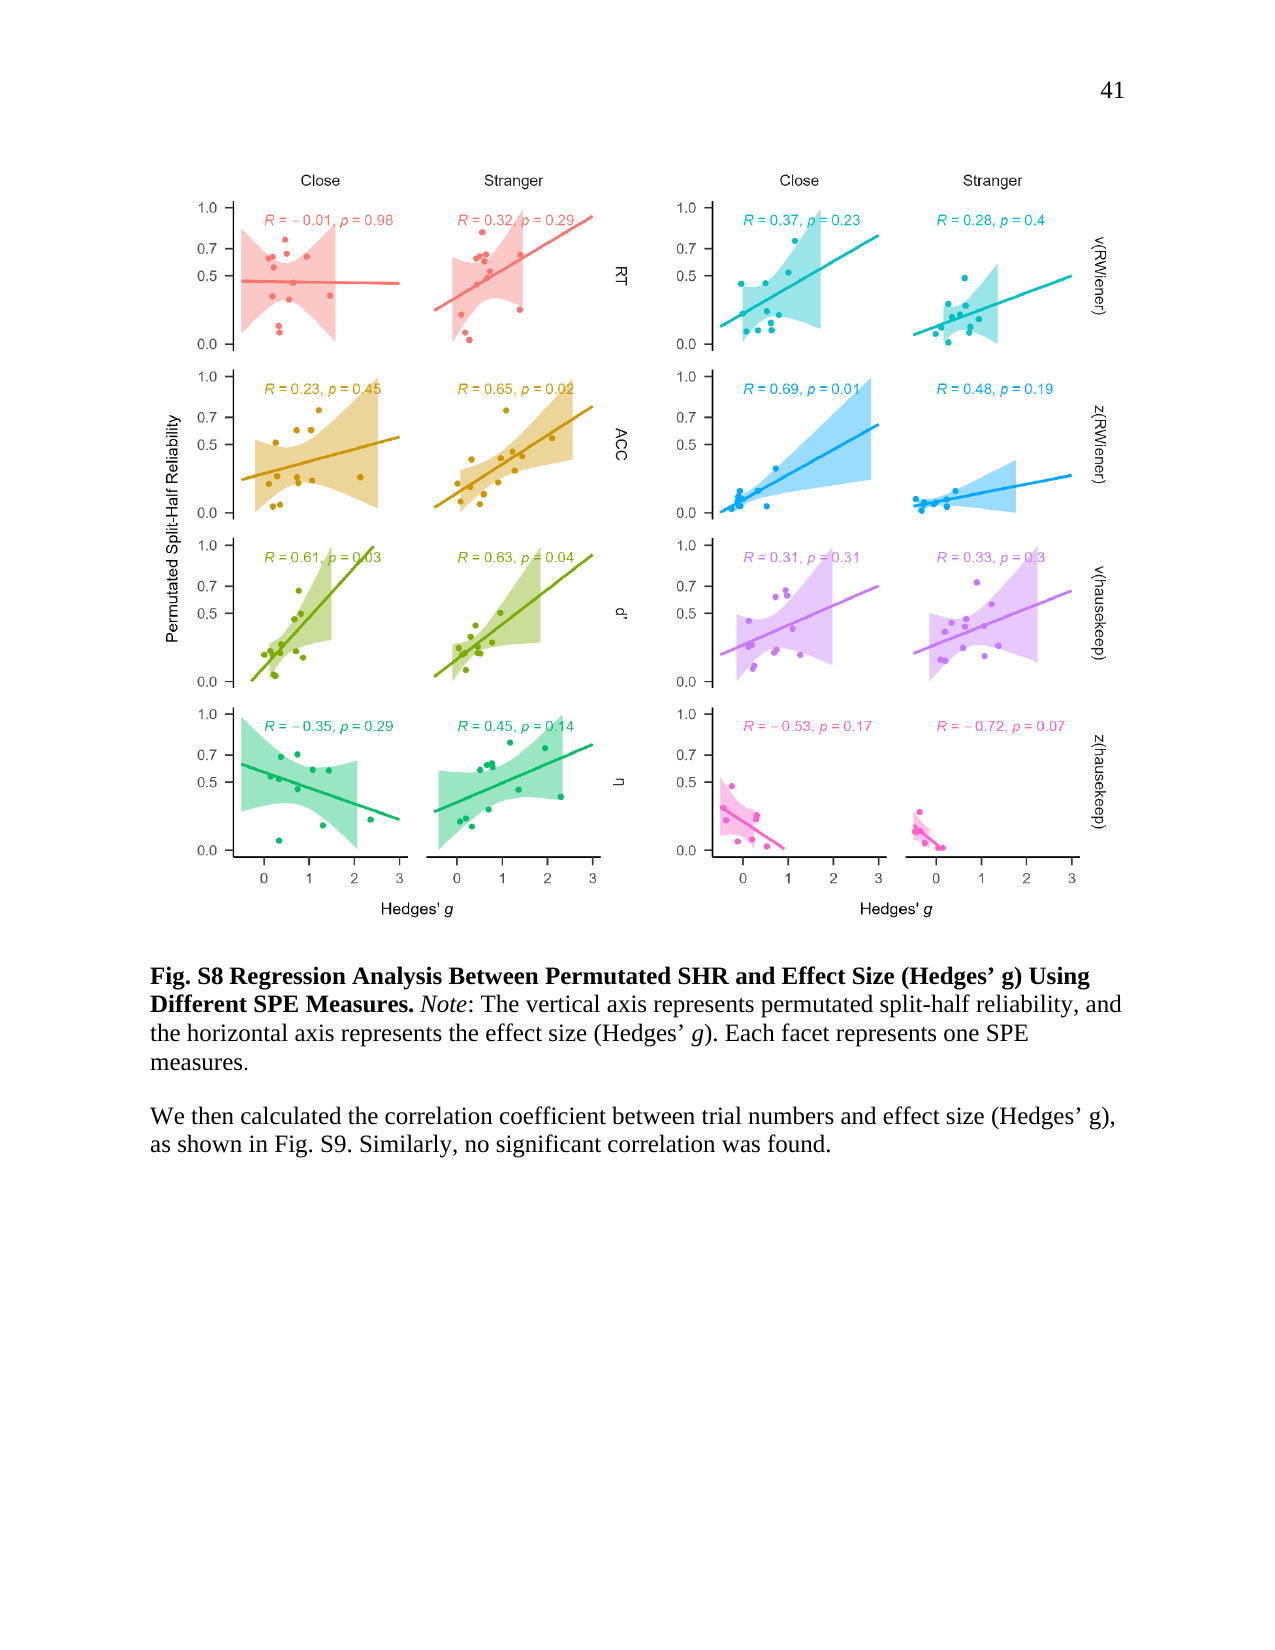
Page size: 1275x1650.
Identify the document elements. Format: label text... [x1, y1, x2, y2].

picture [150, 157, 1123, 936]
text Fig. S8 Regression Analysis Between Permutated SHR and Effect Size (Hedges’ g) Using Different SPE Measures. Note: The vertical axis represents permutated split-half reliability, and the horizontal axis represents the effect size (Hedges’ g). Each facet represents one SPE measures. [150, 961, 1125, 1076]
text We then calculated the correlation coefficient between trial numbers and effect size (Hedges’ g), as shown in Fig. S9. Similarly, no significant correlation was found. [150, 1101, 1125, 1158]
